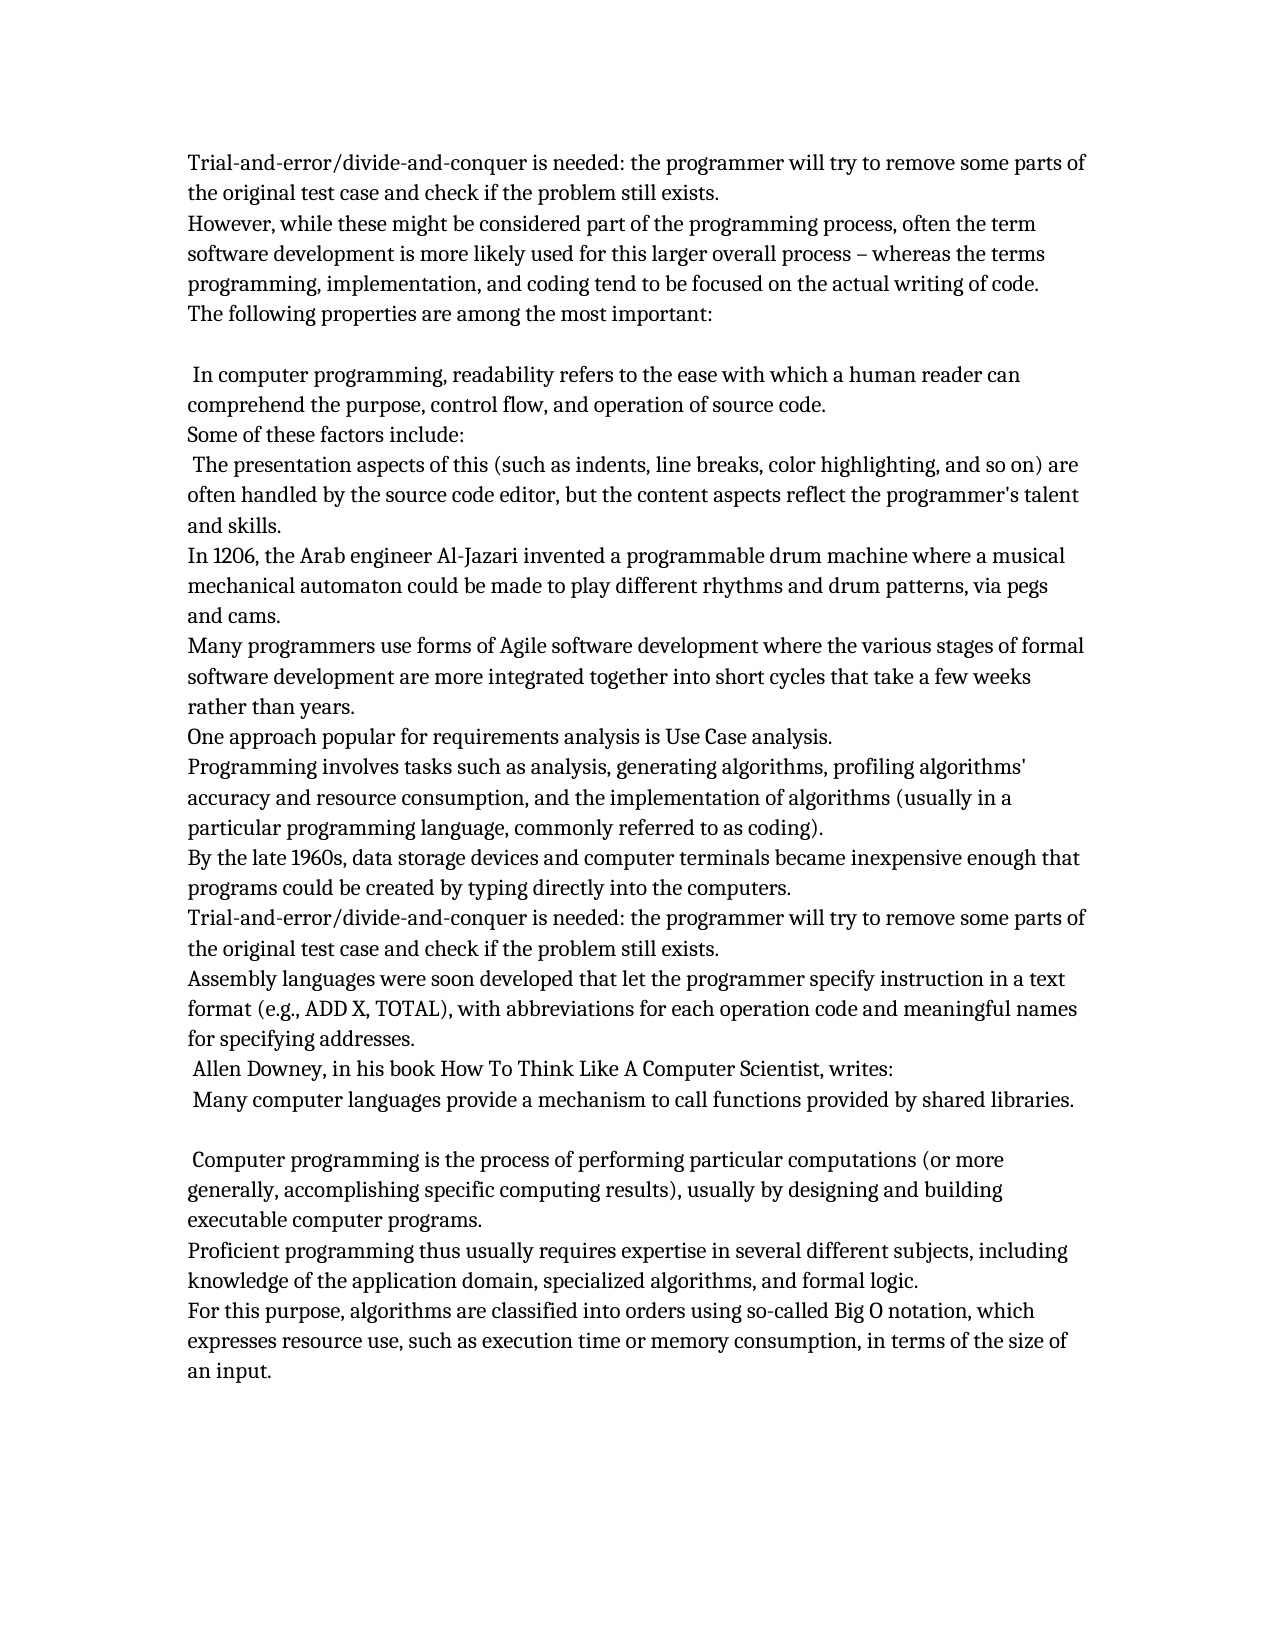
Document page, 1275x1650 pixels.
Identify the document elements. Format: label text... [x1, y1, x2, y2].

text Trial-and-error/divide-and-conquer is needed: the programmer will try to remove some parts of the original test case and check if the problem still exists. However, while these might be considered part of the programming process, often the term software development is more likely used for this larger overall process – whereas the terms programming, implementation, and coding tend to be focused on the actual writing of code. The following properties are among the most important: In computer programming, readability refers to the ease with which a human reader can comprehend the purpose, control flow, and operation of source code. Some of these factors include: The presentation aspects of this (such as indents, line breaks, color highlighting, and so on) are often handled by the source code editor, but the content aspects reflect the programmer's talent and skills. In 1206, the Arab engineer Al-Jazari invented a programmable drum machine where a musical mechanical automaton could be made to play different rhythms and drum patterns, via pegs and cams. Many programmers use forms of Agile software development where the various stages of formal software development are more integrated together into short cycles that take a few weeks rather than years. One approach popular for requirements analysis is Use Case analysis. Programming involves tasks such as analysis, generating algorithms, profiling algorithms' accuracy and resource consumption, and the implementation of algorithms (usually in a particular programming language, commonly referred to as coding). By the late 1960s, data storage devices and computer terminals became inexpensive enough that programs could be created by typing directly into the computers. Trial-and-error/divide-and-conquer is needed: the programmer will try to remove some parts of the original test case and check if the problem still exists. Assembly languages were soon developed that let the programmer specify instruction in a text format (e.g., ADD X, TOTAL), with abbreviations for each operation code and meaningful names for specifying addresses. Allen Downey, in his book How To Think Like A Computer Scientist, writes: Many computer languages provide a mechanism to call functions provided by shared libraries. Computer programming is the process of performing particular computations (or more generally, accomplishing specific computing results), usually by designing and building executable computer programs. Proficient programming thus usually requires expertise in several different subjects, including knowledge of the application domain, specialized algorithms, and formal logic. For this purpose, algorithms are classified into orders using so-called Big O notation, which expresses resource use, such as execution time or memory consumption, in terms of the size of an input. [187, 150, 1087, 1385]
